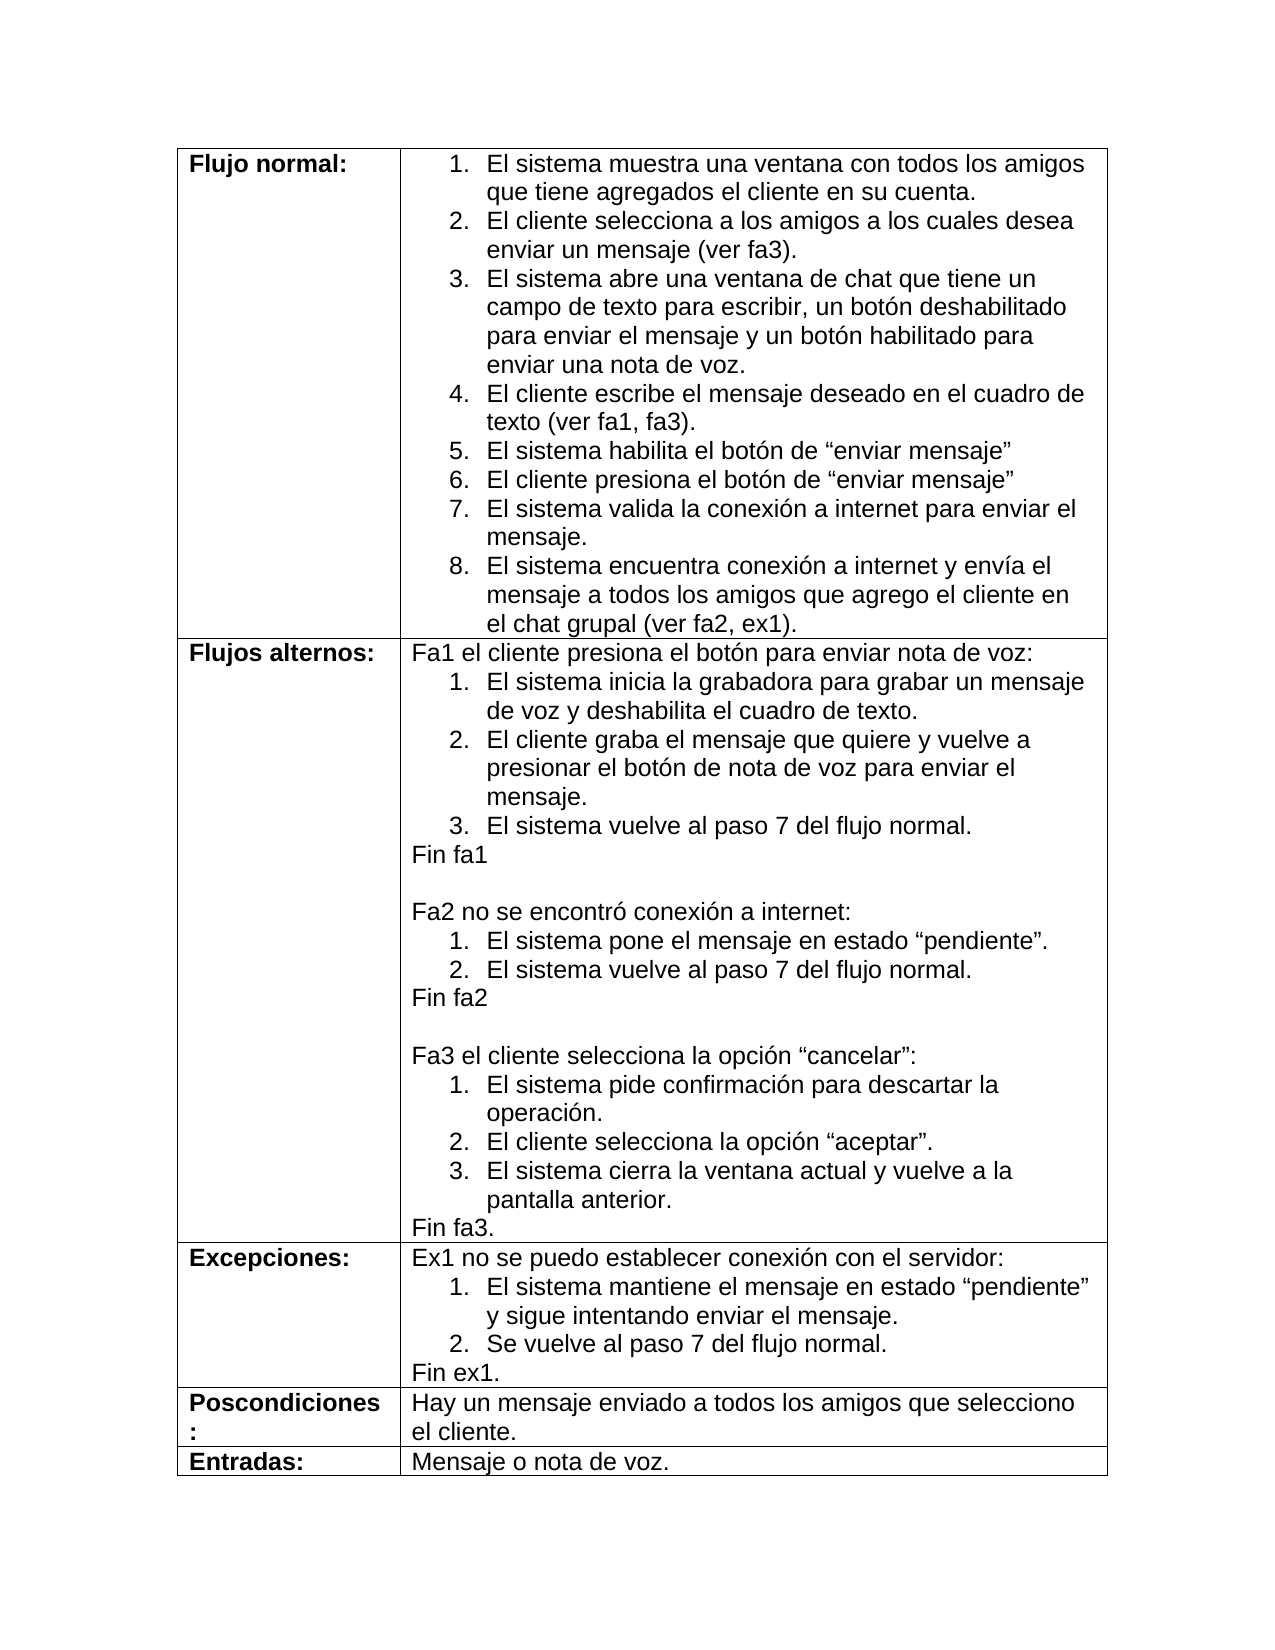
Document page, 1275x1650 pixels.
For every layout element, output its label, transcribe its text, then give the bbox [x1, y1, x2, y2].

table_cell Ex1 no se puedo establecer conexión con el servidor: El sistema mantiene el mensaje en estado “pendiente” y sigue intentando enviar el mensaje. Se vuelve al paso 7 del flujo normal. Fin ex1. [401, 1243, 1107, 1387]
table_cell Entradas: [178, 1447, 400, 1475]
table_cell Flujo normal: [178, 149, 400, 637]
table_cell Poscondiciones: [178, 1388, 400, 1446]
table_cell Flujos alternos: [178, 639, 400, 1242]
table_cell Mensaje o nota de voz. [401, 1447, 1107, 1475]
table_cell Hay un mensaje enviado a todos los amigos que selecciono el cliente. [401, 1388, 1107, 1446]
table_cell Fa1 el cliente presiona el botón para enviar nota de voz: El sistema inicia la grabadora para grabar un mensaje de voz y deshabilita el cuadro de texto. El cliente graba el mensaje que quiere y vuelve a presionar el botón de nota de voz para enviar el mensaje. El sistema vuelve al paso 7 del flujo normal. Fin fa1 Fa2 no se encontró conexión a internet: El sistema pone el mensaje en estado “pendiente”. El sistema vuelve al paso 7 del flujo normal. Fin fa2 Fa3 el cliente selecciona la opción “cancelar”: El sistema pide confirmación para descartar la operación. El cliente selecciona la opción “aceptar”. El sistema cierra la ventana actual y vuelve a la pantalla anterior. Fin fa3. [401, 639, 1107, 1242]
table_cell Excepciones: [178, 1243, 400, 1387]
